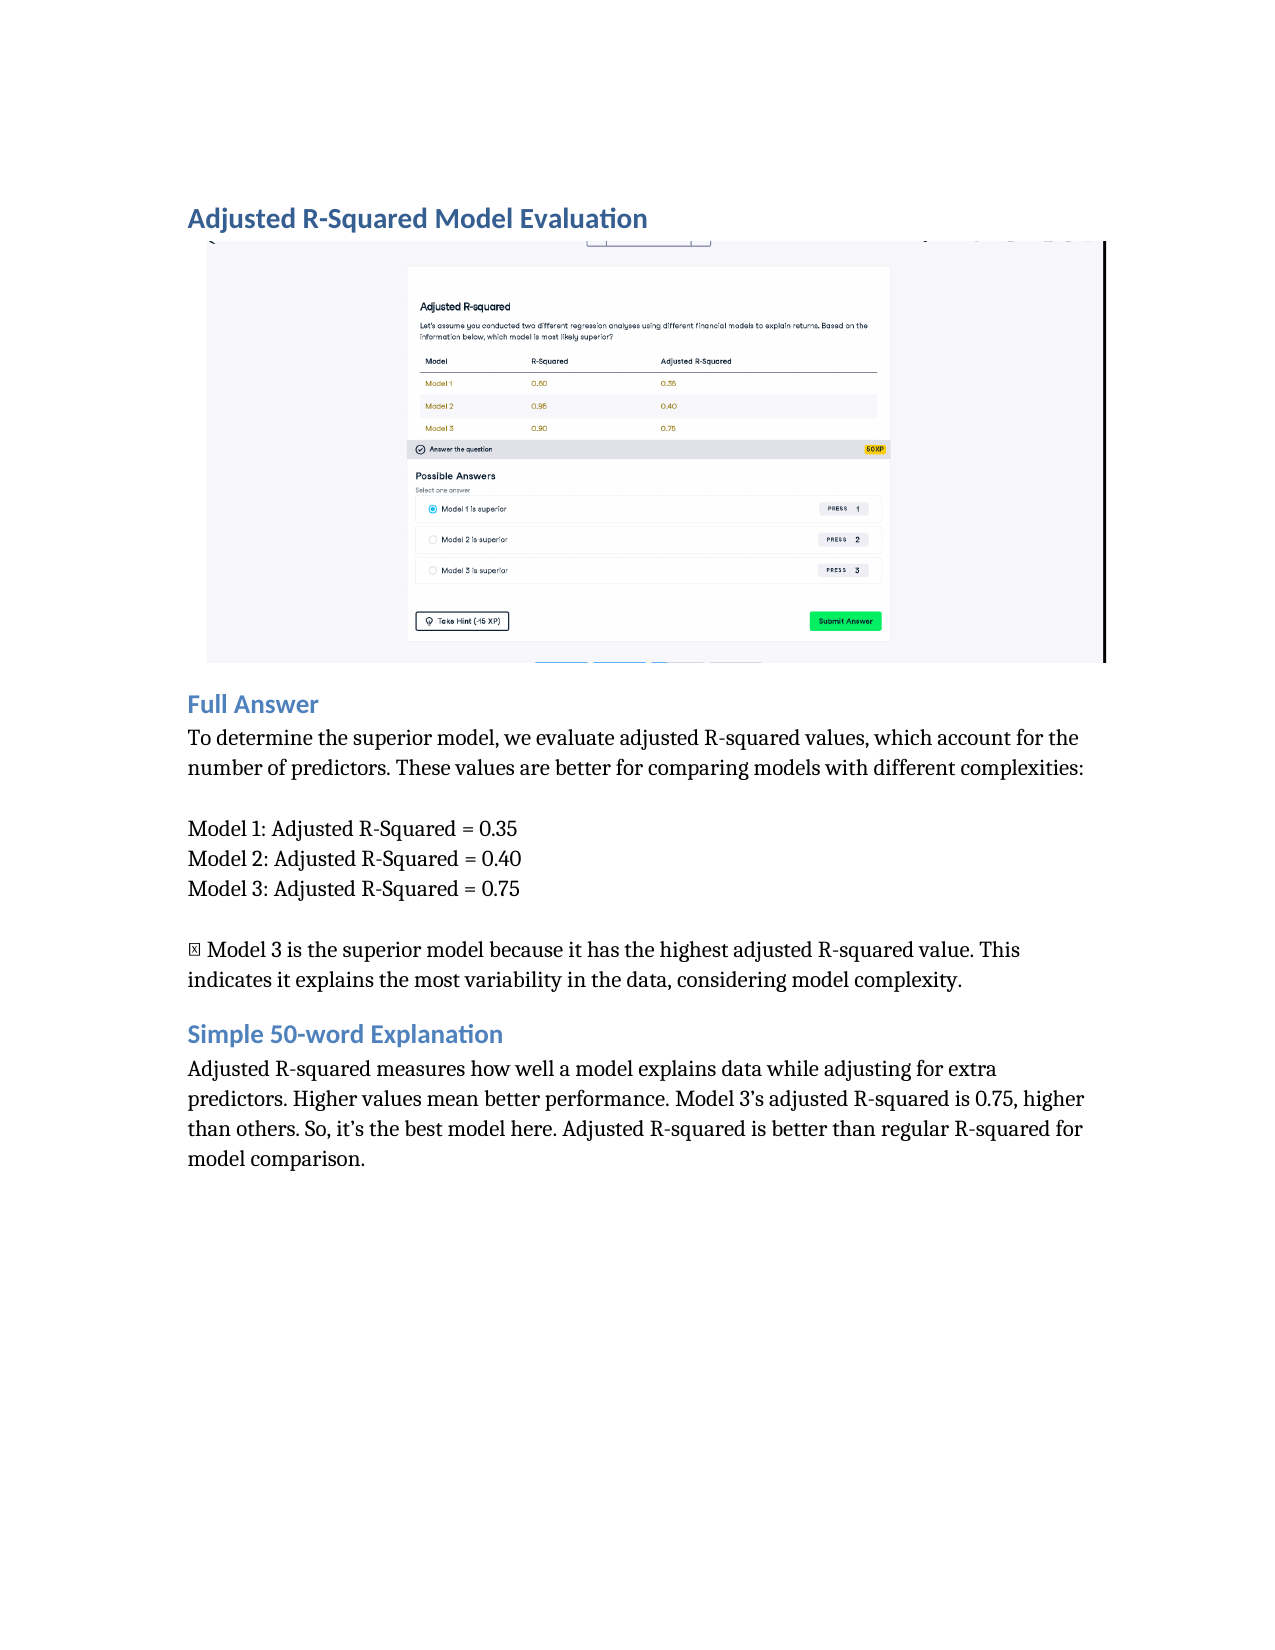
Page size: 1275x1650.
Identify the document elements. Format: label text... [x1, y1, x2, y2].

subtitle Adjusted R-Squared Model Evaluation [187, 200, 1087, 236]
subtitle Simple 50-word Explanation [187, 1018, 1087, 1051]
picture [206, 241, 1107, 663]
text To determine the superior model, we evaluate adjusted R-squared values, which account for the number of predictors. These values are better for comparing models with different complexities: Model 1: Adjusted R-Squared = 0.35 Model 2: Adjusted R-Squared = 0.40 Model 3: Adjusted R-Squared = 0.75 ✅ Model 3 is the superior model because it has the highest adjusted R-squared value. This indicates it explains the most variability in the data, considering model complexity. [187, 725, 1087, 993]
text Adjusted R-squared measures how well a model explains data while adjusting for extra predictors. Higher values mean better performance. Model 3’s adjusted R-squared is 0.75, higher than others. So, it’s the best model here. Adjusted R-squared is better than regular R-squared for model comparison. [187, 1056, 1087, 1173]
subtitle Full Answer [187, 687, 1087, 720]
